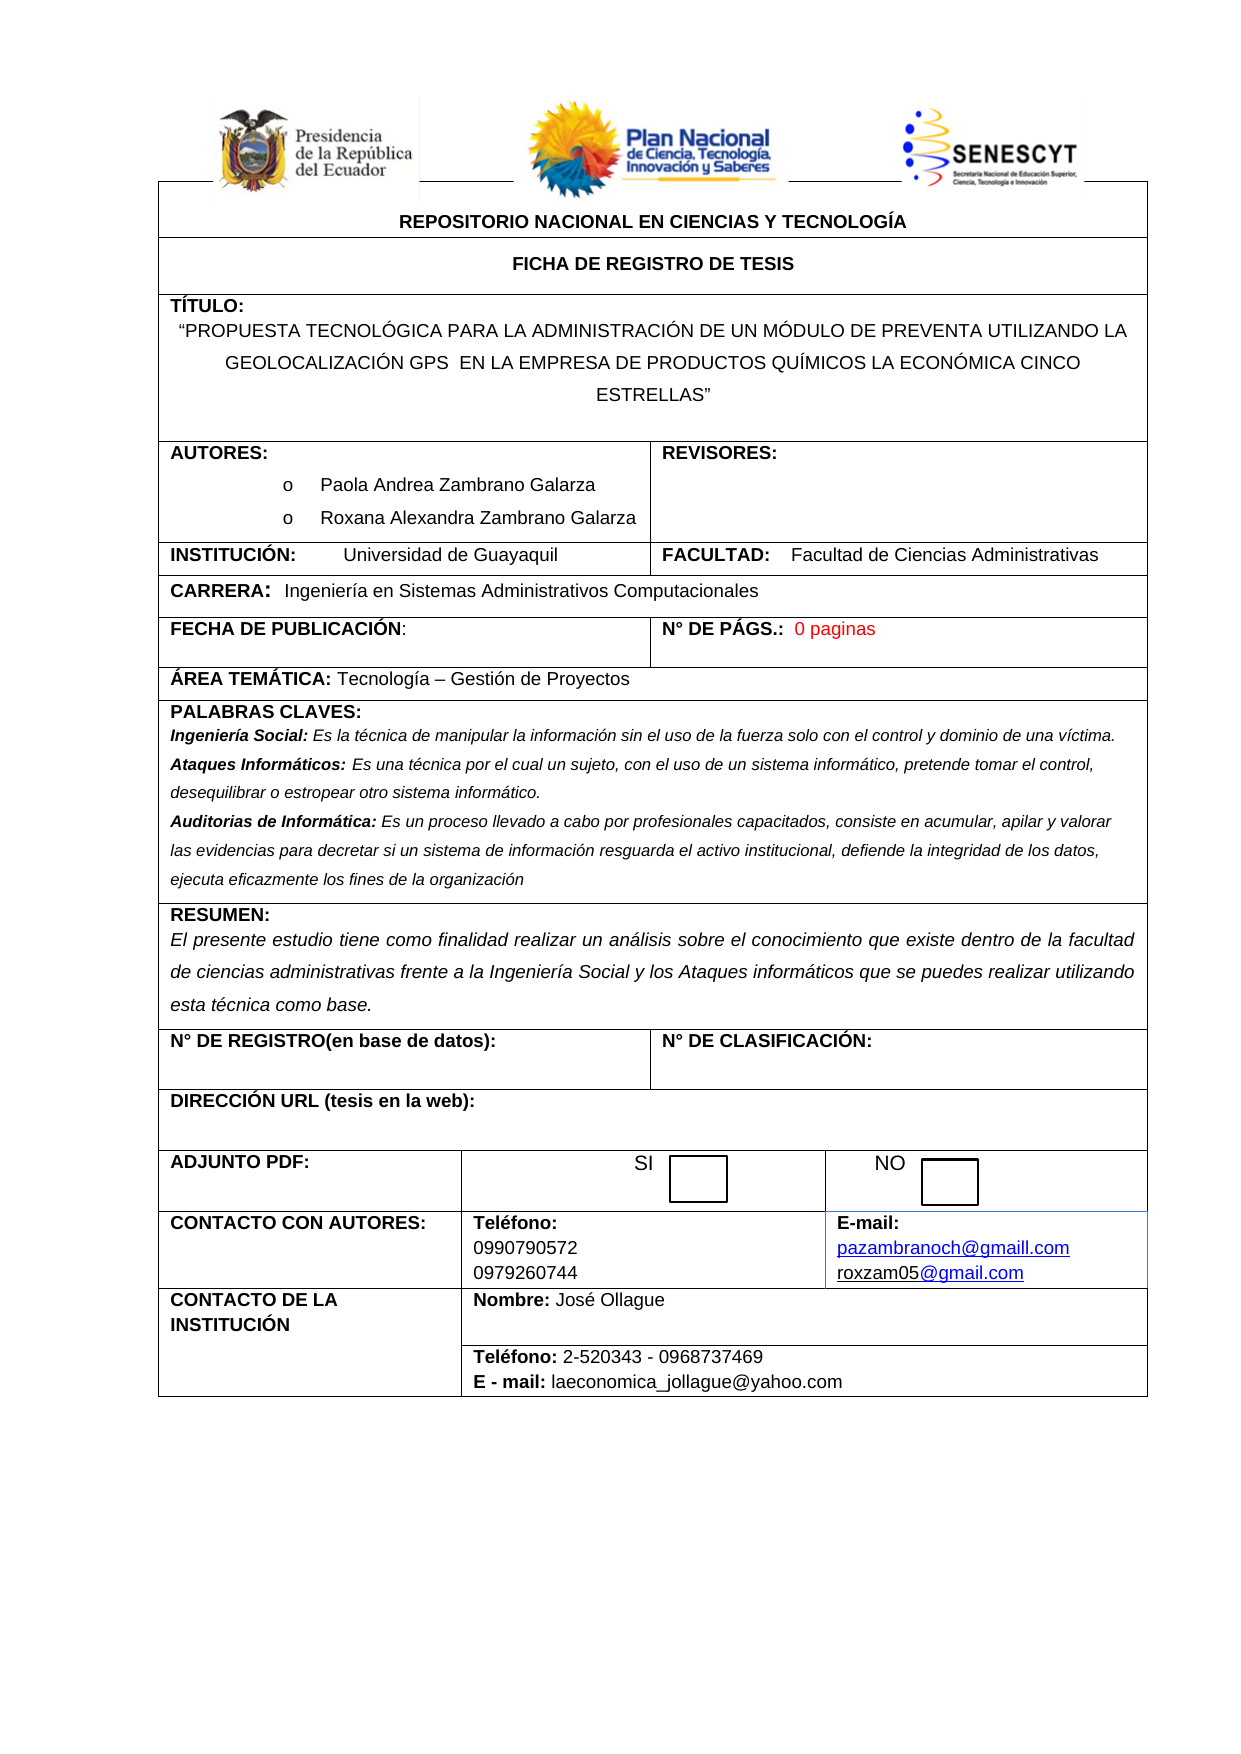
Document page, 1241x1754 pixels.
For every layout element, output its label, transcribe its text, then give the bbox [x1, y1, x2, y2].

table_cell INSTITUCIÓN: Universidad de Guayaquil [159, 543, 650, 575]
table_cell FICHA DE REGISTRO DE TESIS [159, 238, 1147, 294]
table_cell NO [826, 1151, 1147, 1211]
table_cell FECHA DE PUBLICACIÓN: [159, 618, 650, 667]
table_cell CARRERA: Ingeniería en Sistemas Administrativos Computacionales [159, 576, 1147, 617]
table_cell REVISORES: [651, 442, 1147, 542]
table_cell E-mail: pazambranoch@gmaill.com roxzam05@gmail.com [826, 1212, 1147, 1288]
table_cell DIRECCIÓN URL (tesis en la web): [159, 1090, 1147, 1150]
picture [213, 96, 423, 202]
table_cell SI [462, 1151, 825, 1211]
table_cell N° DE CLASIFICACIÓN: [651, 1030, 1147, 1088]
table_header [469, 95, 833, 208]
table_cell FACULTAD: Facultad de Ciencias Administrativas [651, 543, 1147, 575]
picture [513, 95, 789, 204]
table_cell N° DE PÁGS.: 0 paginas [651, 618, 1147, 667]
table_cell ÁREA TEMÁTICA: Tecnología – Gestión de Proyectos [159, 668, 1147, 700]
picture [901, 101, 1087, 198]
table_cell PALABRAS CLAVES: Ingeniería Social: Es la técnica de manipular la información sin el uso de la fuerza solo con el control y dominio de una víctima. Ataques Informáticos: Es una técnica por el cual un sujeto, con el uso de un sistema informático, pretende tomar el control, desequilibrar o estropear otro sistema informático. Auditorias de Informática: Es un proceso llevado a cabo por profesionales capacitados, consiste en acumular, apilar y valorar las evidencias para decretar si un sistema de información resguarda el activo institucional, defiende la integridad de los datos, ejecuta eficazmente los fines de la organización [159, 701, 1147, 903]
table_header [166, 95, 469, 208]
table_cell TÍTULO: “PROPUESTA TECNOLÓGICA PARA LA ADMINISTRACIÓN DE UN MÓDULO DE PREVENTA UTILIZANDO LA GEOLOCALIZACIÓN GPS EN LA EMPRESA DE PRODUCTOS QUÍMICOS LA ECONÓMICA CINCO ESTRELLAS” [159, 295, 1147, 441]
table_cell RESUMEN: El presente estudio tiene como finalidad realizar un análisis sobre el conocimiento que existe dentro de la facultad de ciencias administrativas frente a la Ingeniería Social y los Ataques informáticos que se puedes realizar utilizando esta técnica como base. [159, 904, 1147, 1029]
table_header [833, 95, 1155, 208]
table_cell Teléfono: 2-520343 - 0968737469 E - mail: laeconomica_jollague@yahoo.com [462, 1346, 1147, 1396]
table_cell AUTORES: Paola Andrea Zambrano Galarza Roxana Alexandra Zambrano Galarza [159, 442, 650, 542]
table_header REPOSITORIO NACIONAL EN CIENCIAS Y TECNOLOGÍA [159, 182, 1147, 237]
table_cell CONTACTO CON AUTORES: [159, 1212, 461, 1288]
table_cell Teléfono: 0990790572 0979260744 [462, 1212, 825, 1288]
table_cell CONTACTO DE LA INSTITUCIÓN [159, 1289, 461, 1396]
table_cell Nombre: José Ollague [462, 1289, 1147, 1344]
table_cell N° DE REGISTRO(en base de datos): [159, 1030, 650, 1088]
table_cell ADJUNTO PDF: [159, 1151, 461, 1211]
